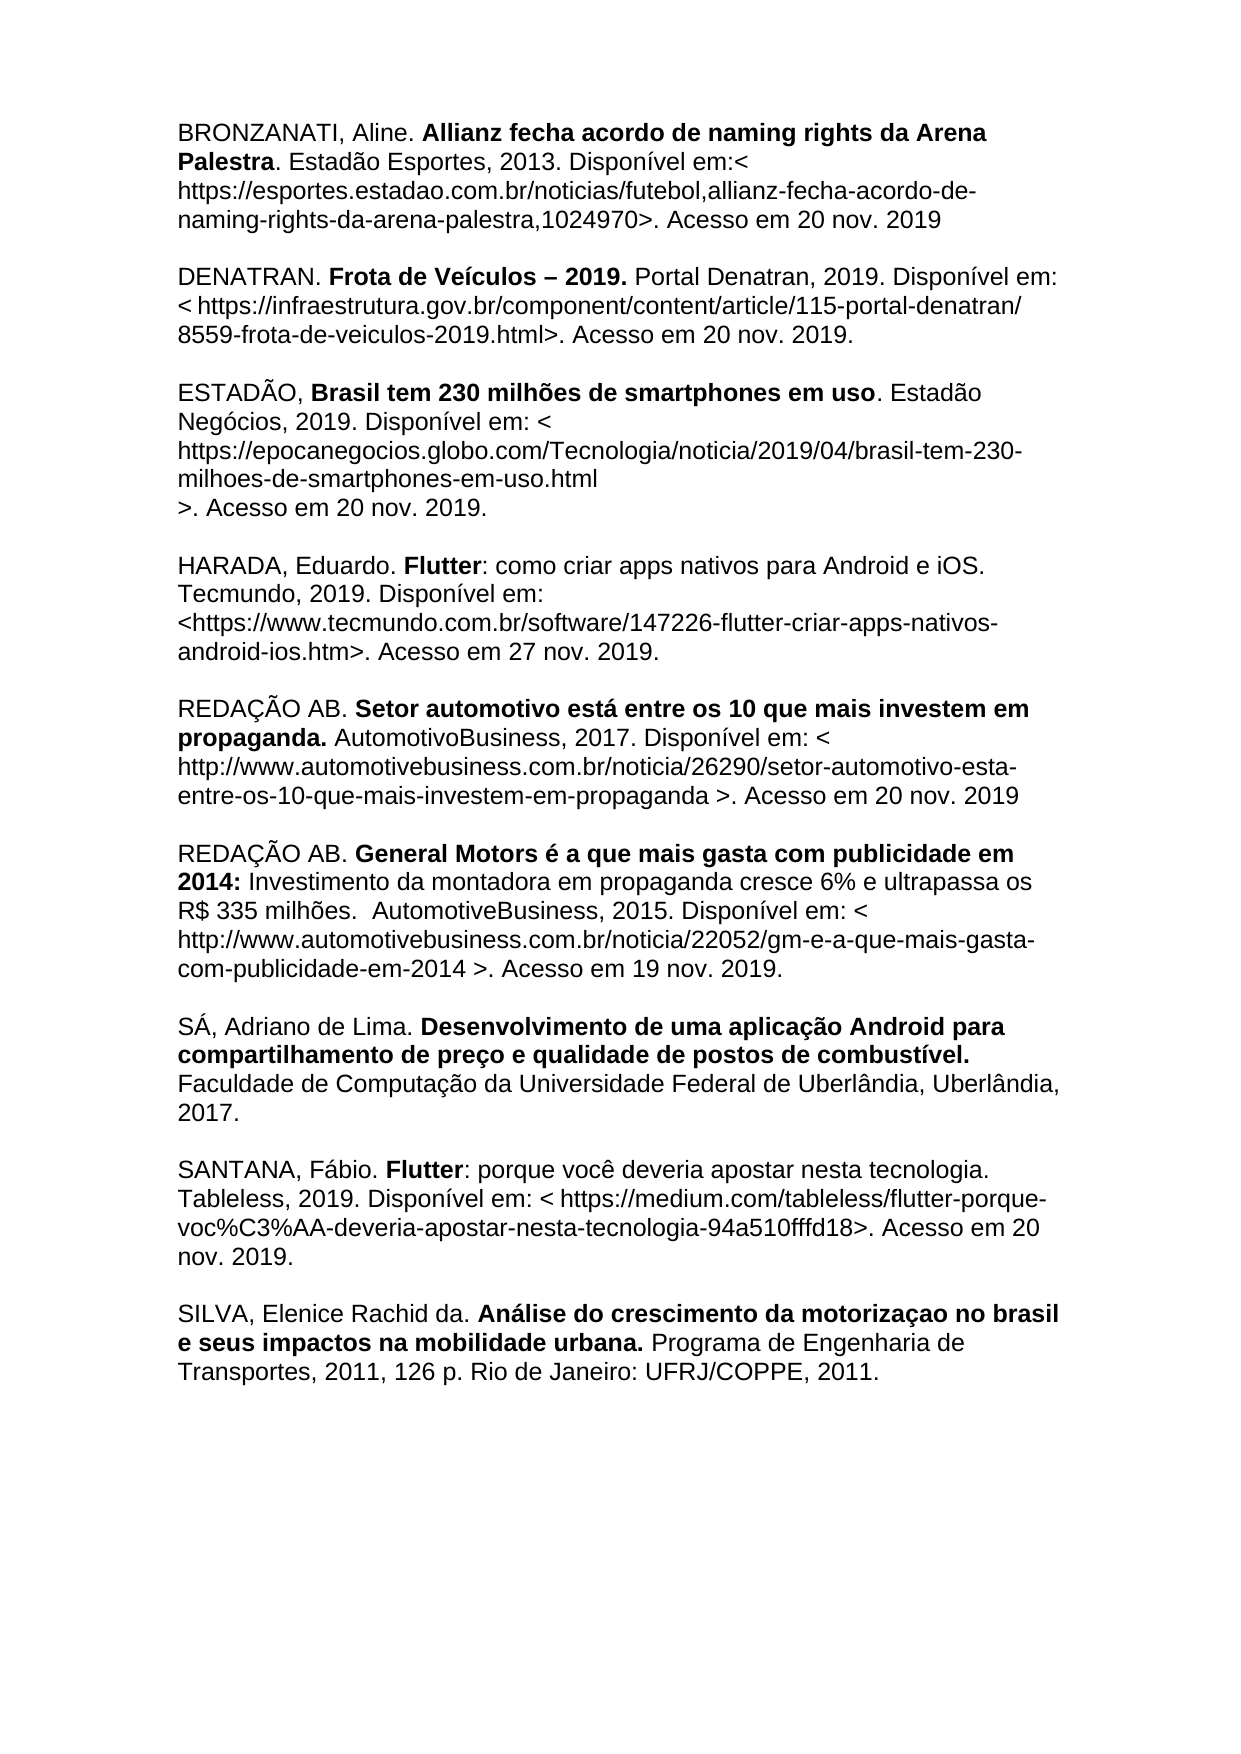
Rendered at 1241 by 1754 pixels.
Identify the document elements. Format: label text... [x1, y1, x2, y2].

text HARADA, Eduardo. Flutter: como criar apps nativos para Android e iOS. Tecmundo, 2019. Disponível em: <https://www.tecmundo.com.br/software/147226-flutter-criar-apps-nativos-android-ios.htm>. Acesso em 27 nov. 2019. [177, 551, 1063, 666]
text DENATRAN. Frota de Veículos – 2019. Portal Denatran, 2019. Disponível em: < https://infraestrutura.gov.br/component/content/article/115-portal-denatran/8559-frota-de-veiculos-2019.html>. Acesso em 20 nov. 2019. [177, 262, 1063, 349]
text BRONZANATI, Aline. Allianz fecha acordo de naming rights da Arena Palestra. Estadão Esportes, 2013. Disponível em:< https://esportes.estadao.com.br/noticias/futebol,allianz-fecha-acordo-de-naming-rights-da-arena-palestra,1024970>. Acesso em 20 nov. 2019 [177, 118, 1063, 233]
text SILVA, Elenice Rachid da. Análise do crescimento da motorizaçao no brasil e seus impactos na mobilidade urbana. Programa de Engenharia de Transportes, 2011, 126 p. Rio de Janeiro: UFRJ/COPPE, 2011. [177, 1299, 1063, 1386]
text ESTADÃO, Brasil tem 230 milhões de smartphones em uso. Estadão Negócios, 2019. Disponível em: < https://epocanegocios.globo.com/Tecnologia/noticia/2019/04/brasil-tem-230-milhoes-de-smartphones-em-uso.html >. Acesso em 20 nov. 2019. [177, 378, 1063, 522]
text SÁ, Adriano de Lima. Desenvolvimento de uma aplicação Android para compartilhamento de preço e qualidade de postos de combustível. Faculdade de Computação da Universidade Federal de Uberlândia, Uberlândia, 2017. [177, 1011, 1063, 1126]
text REDAÇÃO AB. Setor automotivo está entre os 10 que mais investem em propaganda. AutomotivoBusiness, 2017. Disponível em: < http://www.automotivebusiness.com.br/noticia/26290/setor-automotivo-esta-entre-os-10-que-mais-investem-em-propaganda >. Acesso em 20 nov. 2019 [177, 694, 1063, 810]
text SANTANA, Fábio. Flutter: porque você deveria apostar nesta tecnologia. Tableless, 2019. Disponível em: < https://medium.com/tableless/flutter-porque-voc%C3%AA-deveria-apostar-nesta-tecnologia-94a510fffd18>. Acesso em 20 nov. 2019. [177, 1155, 1063, 1271]
text REDAÇÃO AB. General Motors é a que mais gasta com publicidade em 2014: Investimento da montadora em propaganda cresce 6% e ultrapassa os R$ 335 milhões. AutomotiveBusiness, 2015. Disponível em: < http://www.automotivebusiness.com.br/noticia/22052/gm-e-a-que-mais-gasta-com-publicidade-em-2014 >. Acesso em 19 nov. 2019. [177, 838, 1063, 983]
